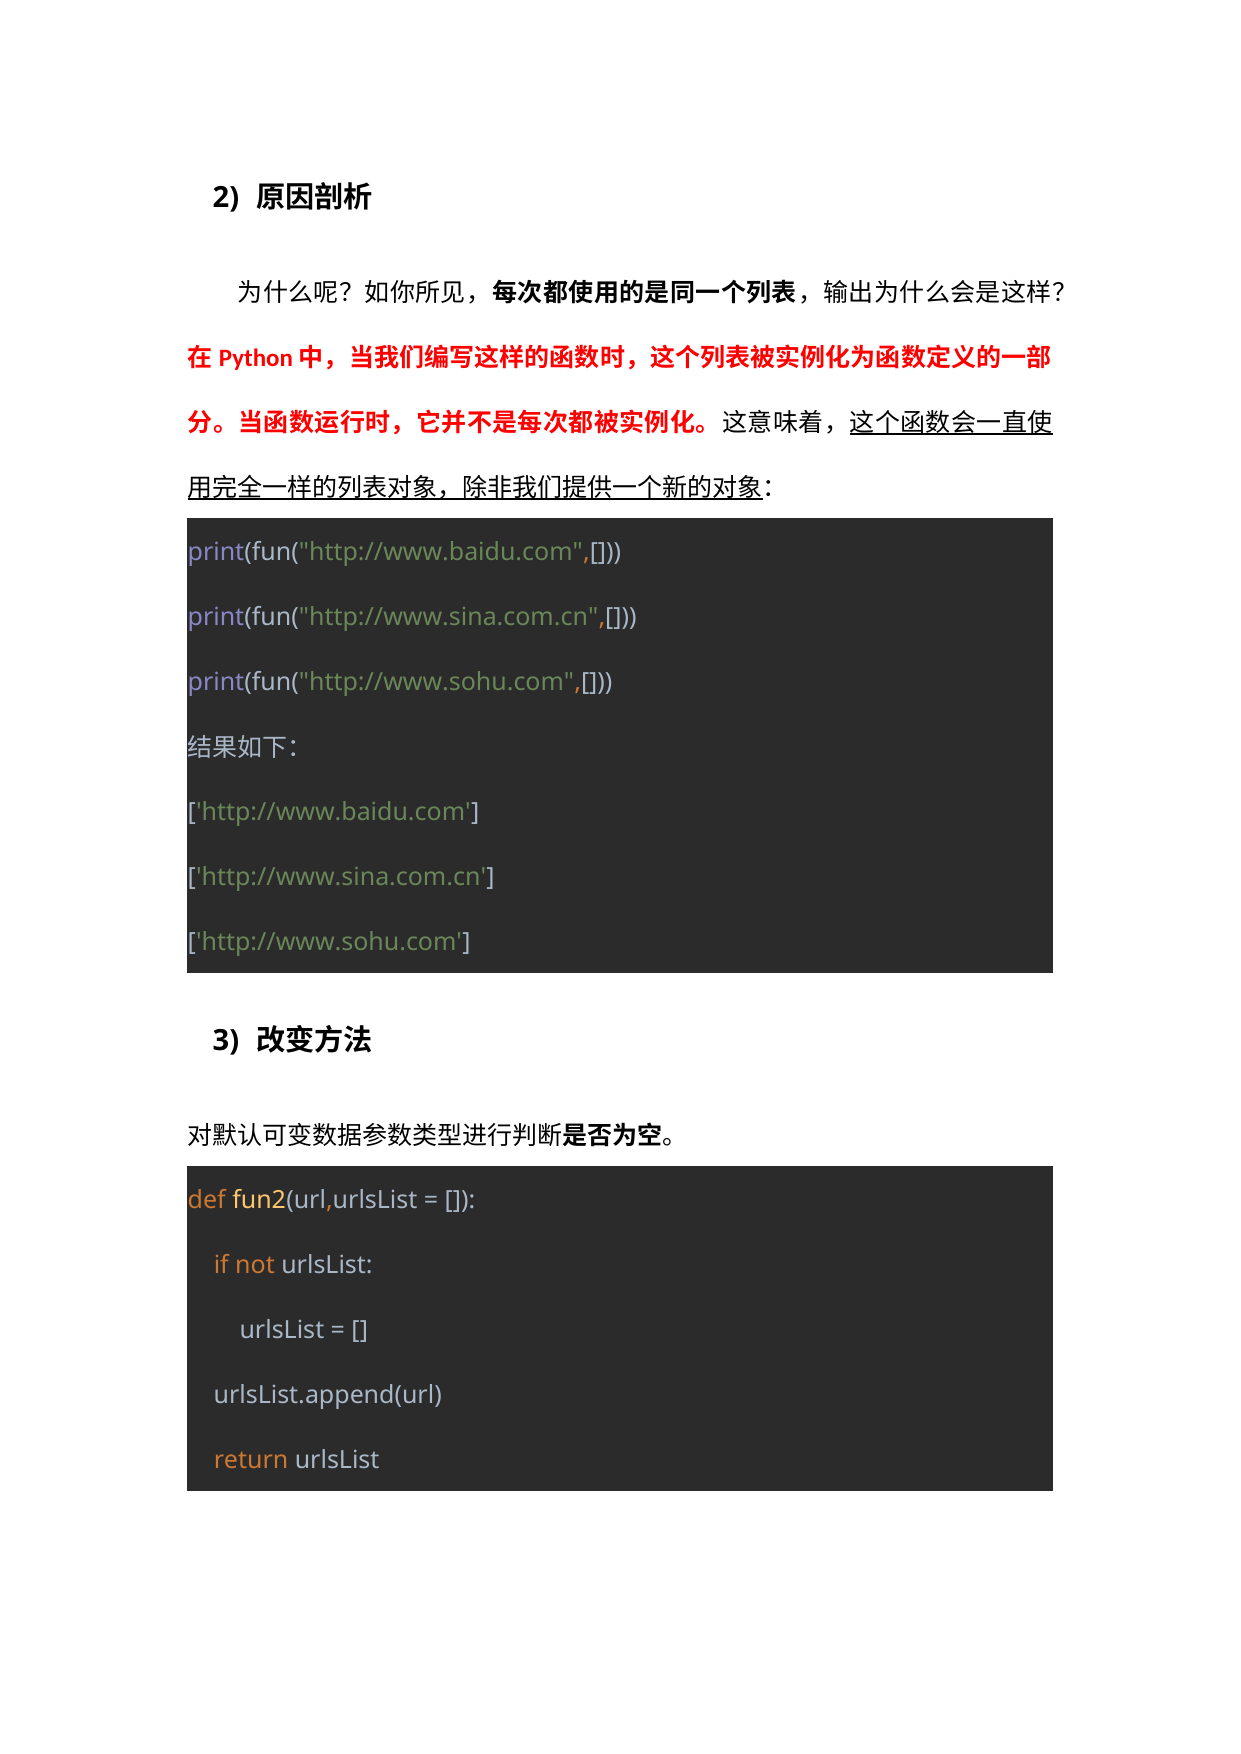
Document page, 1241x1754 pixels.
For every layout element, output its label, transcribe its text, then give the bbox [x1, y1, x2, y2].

subtitle 改变方法 [212, 1005, 1028, 1070]
text 为什么呢？如你所见，每次都使用的是同一个列表，输出为什么会是这样？在 Python 中，当我们编写这样的函数时，这个列表被实例化为函数定义的一部分。当函数运行时，它并不是每次都被实例化。这意味着，这个函数会一直使用完全一样的列表对象，除非我们提供一个新的对象： [187, 258, 1053, 518]
text 结果如下： ['http://www.baidu.com'] ['http://www.sina.com.cn'] ['http://www.sohu.com'] [187, 713, 1053, 973]
subtitle 原因剖析 [212, 162, 1028, 227]
text print(fun("http://www.baidu.com",[])) print(fun("http://www.sina.com.cn",[])) print(fun("http://www.sohu.com",[])) [187, 518, 1053, 713]
text 对默认可变数据参数类型进行判断是否为空。 [187, 1101, 1053, 1166]
text def fun2(url,urlsList = []): if not urlsList: urlsList = [] urlsList.append(url) return urlsList [187, 1166, 1053, 1491]
